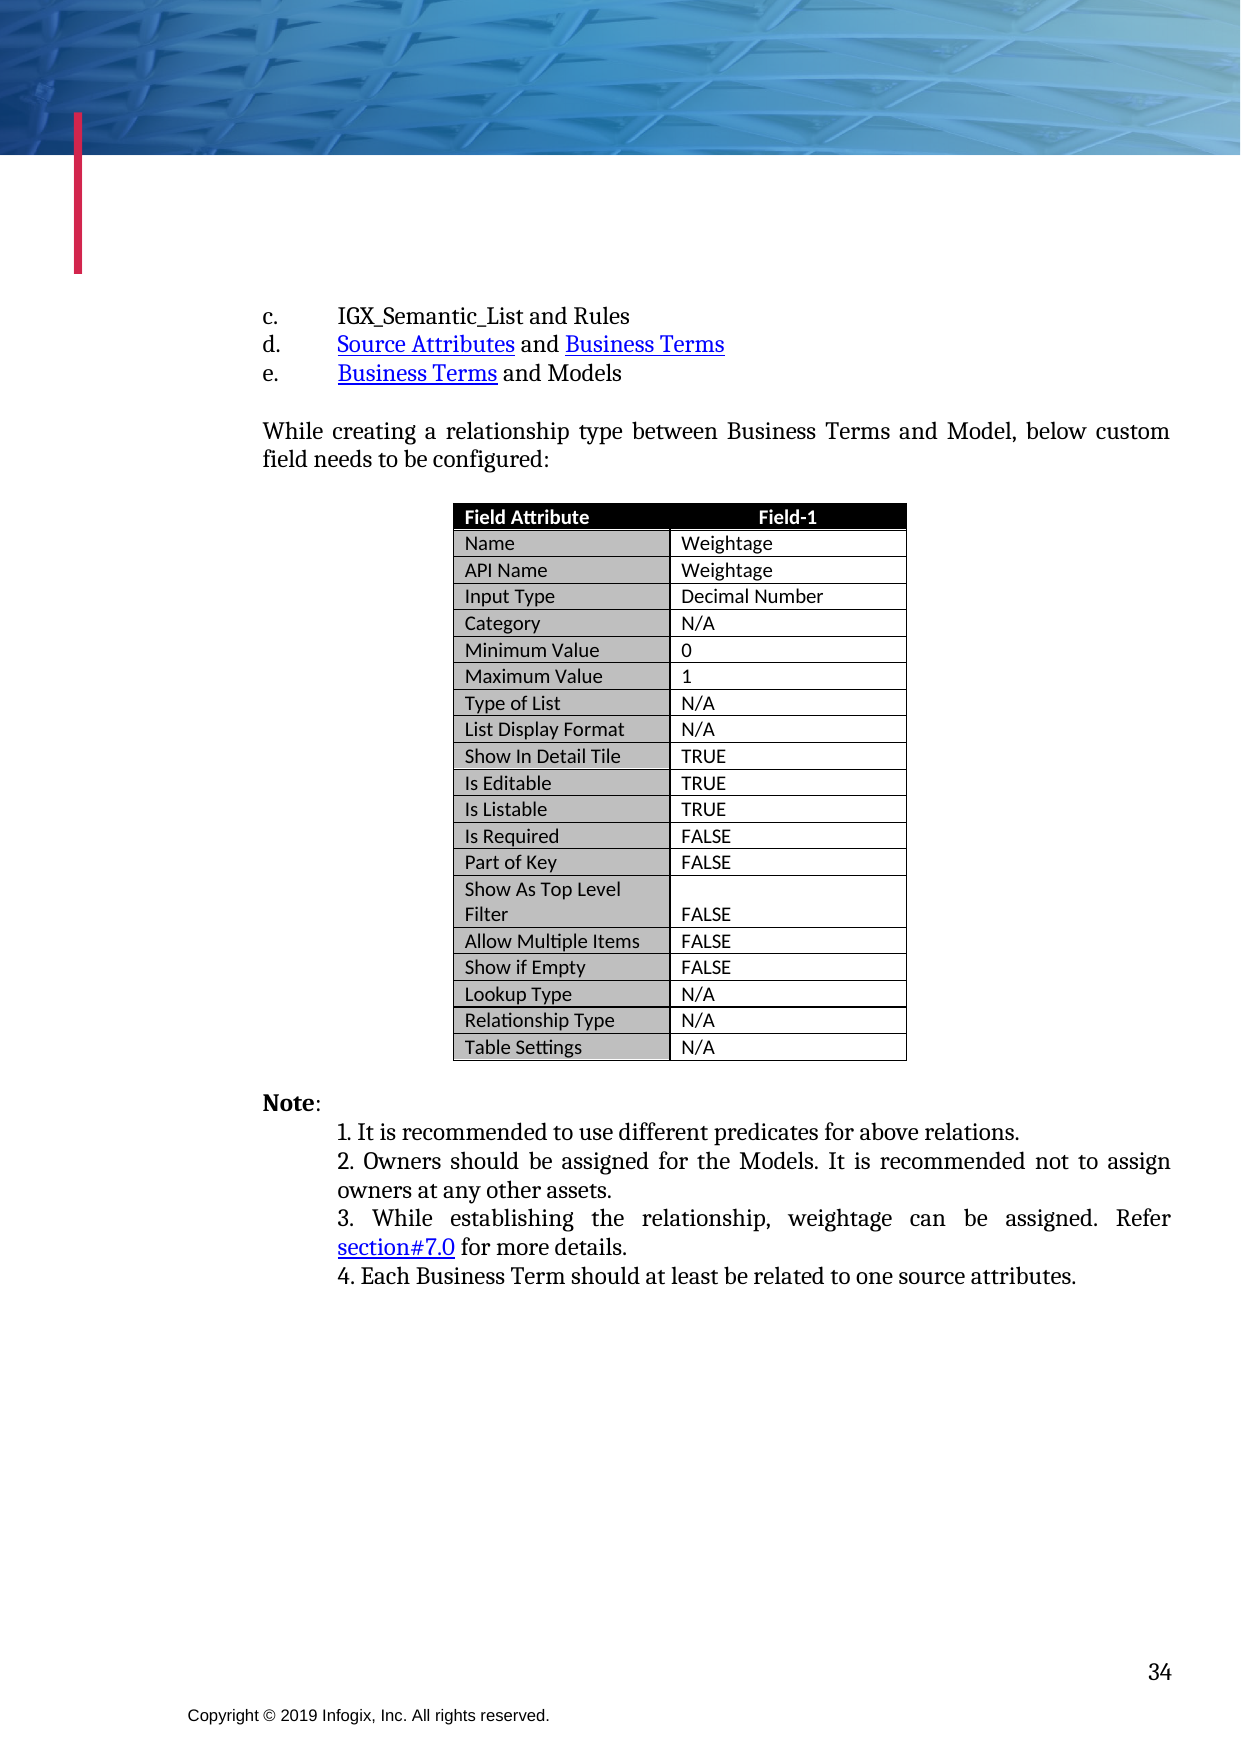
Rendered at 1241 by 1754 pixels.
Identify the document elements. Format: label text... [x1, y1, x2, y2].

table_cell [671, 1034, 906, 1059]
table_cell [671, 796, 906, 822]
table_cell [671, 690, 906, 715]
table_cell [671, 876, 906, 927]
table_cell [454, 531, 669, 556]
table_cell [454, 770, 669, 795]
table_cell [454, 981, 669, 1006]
text 4. Each Business Term should at least be related to one source attributes. [337, 1262, 1172, 1291]
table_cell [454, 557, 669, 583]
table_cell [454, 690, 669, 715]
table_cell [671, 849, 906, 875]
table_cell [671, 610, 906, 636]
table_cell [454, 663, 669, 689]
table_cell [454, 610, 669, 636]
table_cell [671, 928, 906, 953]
list Source Attributes and Business Terms [262, 330, 1172, 359]
text 1. It is recommended to use different predicates for above relations. [262, 1118, 1172, 1147]
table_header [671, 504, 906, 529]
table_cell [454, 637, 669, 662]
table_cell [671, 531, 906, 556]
text 2. Owners should be assigned for the Models. It is recommended not to assign owners at any other assets. [337, 1147, 1172, 1204]
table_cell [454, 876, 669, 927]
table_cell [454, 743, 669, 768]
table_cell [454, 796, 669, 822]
list IGX_Semantic_List and Rules [262, 302, 1172, 330]
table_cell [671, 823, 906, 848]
text 3. While establishing the relationship, weightage can be assigned. Refer section#7.0 for more details. [337, 1204, 1172, 1262]
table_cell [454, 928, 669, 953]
text While creating a relationship type between Business Terms and Model, below custom field needs to be configured: [262, 417, 1172, 474]
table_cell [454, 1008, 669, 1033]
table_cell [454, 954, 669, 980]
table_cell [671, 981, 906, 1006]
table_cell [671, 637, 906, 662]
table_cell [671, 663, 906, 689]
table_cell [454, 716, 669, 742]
picture [0, 0, 1241, 302]
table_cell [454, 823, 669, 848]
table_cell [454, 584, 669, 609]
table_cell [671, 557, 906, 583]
text Note: [262, 1089, 1172, 1118]
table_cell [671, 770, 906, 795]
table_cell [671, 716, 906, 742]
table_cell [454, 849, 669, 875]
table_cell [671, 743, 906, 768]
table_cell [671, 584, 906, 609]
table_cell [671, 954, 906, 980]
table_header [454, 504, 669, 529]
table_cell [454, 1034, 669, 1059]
list Business Terms and Models [262, 359, 1172, 388]
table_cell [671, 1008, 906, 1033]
